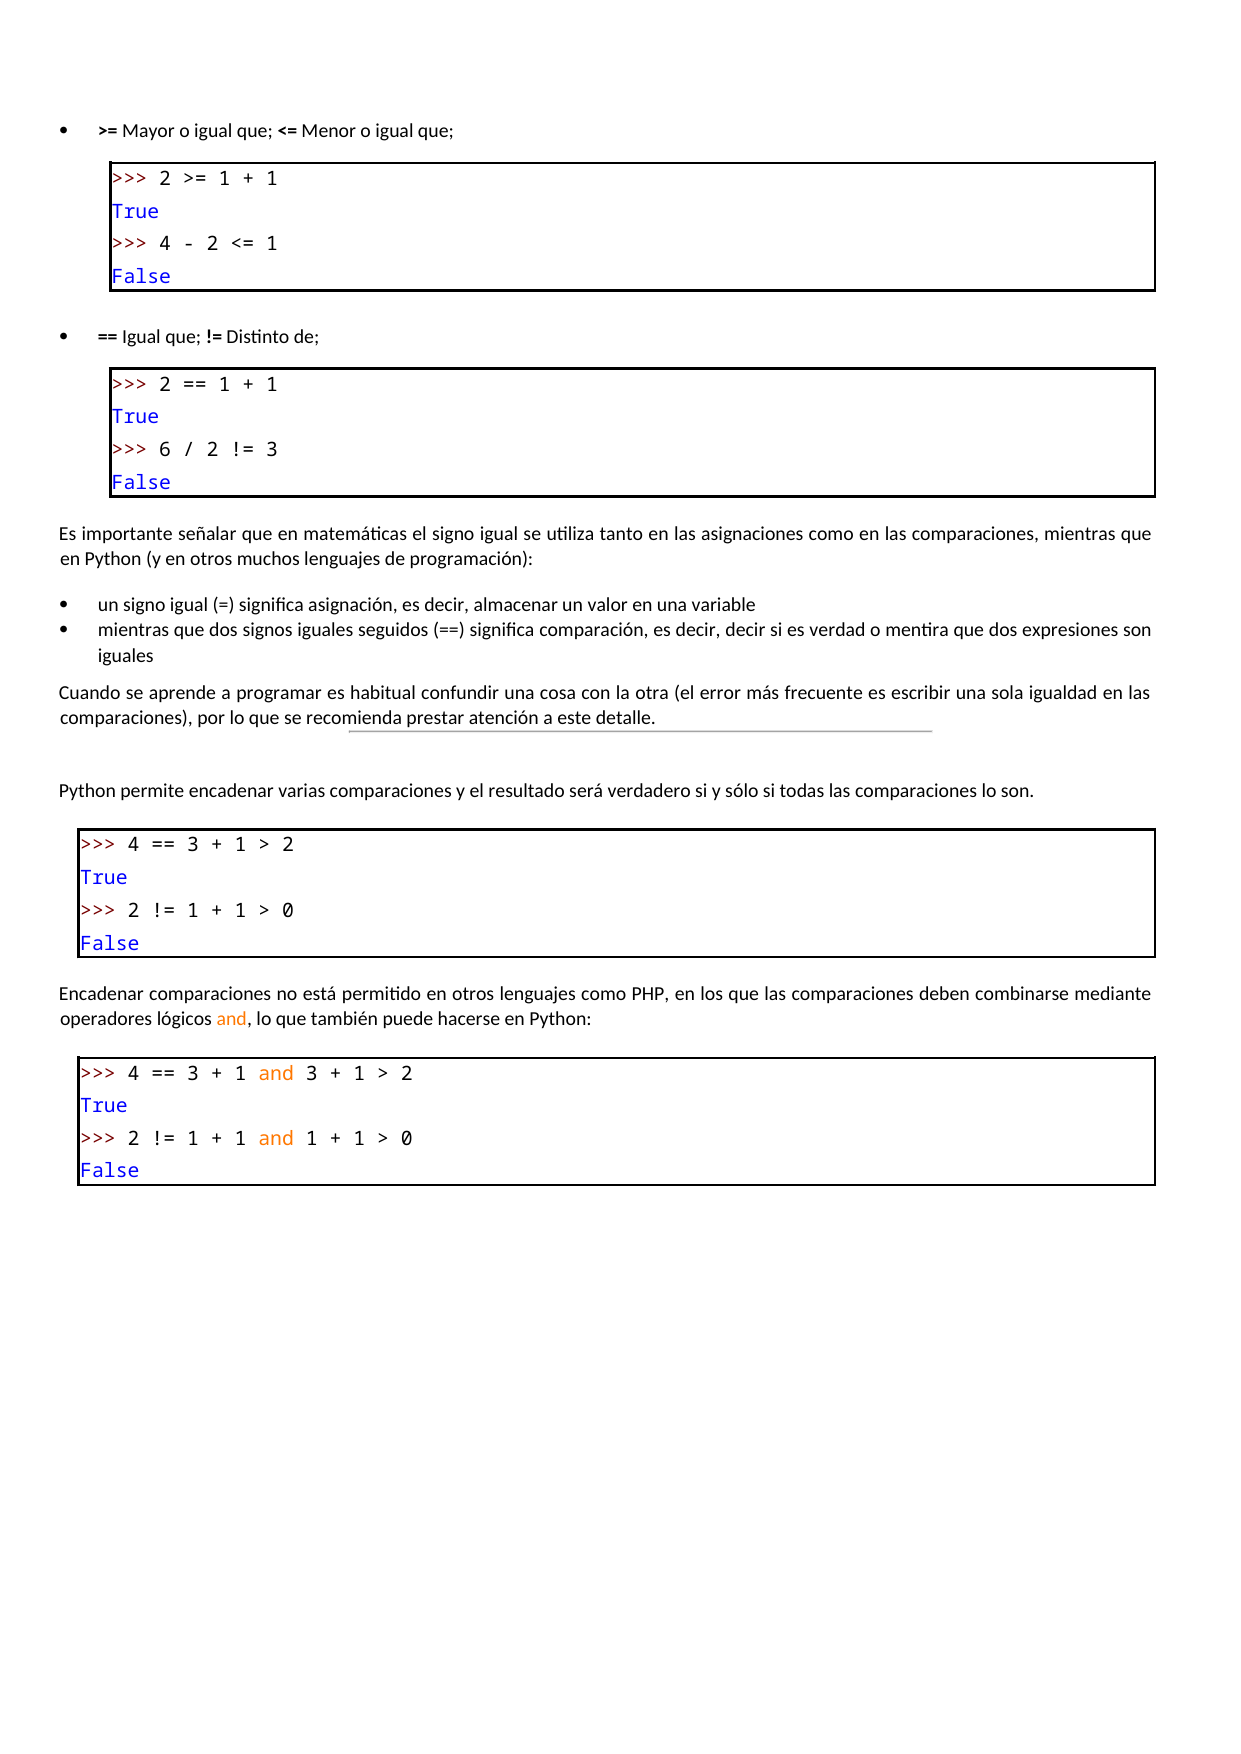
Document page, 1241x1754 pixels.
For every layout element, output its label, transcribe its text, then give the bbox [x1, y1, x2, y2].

text Es importante señalar que en matemáticas el signo igual se utiliza tanto en las asignaciones como en las comparaciones, mientras que en Python (y en otros muchos lenguajes de programación): [59, 521, 1153, 570]
text >>> 4 - 2 <= 1 [112, 227, 1154, 257]
text >>> 2 == 1 + 1 [112, 370, 1154, 397]
text True [112, 400, 1154, 430]
text False [112, 260, 1154, 289]
text >>> 6 / 2 != 3 [112, 433, 1154, 462]
text >>> 4 == 3 + 1 > 2 [80, 831, 1154, 857]
text False [80, 926, 1154, 956]
text Encadenar comparaciones no está permitido en otros lenguajes como PHP, en los que las comparaciones deben combinarse mediante operadores lógicos and, lo que también puede hacerse en Python: [59, 981, 1153, 1031]
text Cuando se aprende a programar es habitual confundir una cosa con la otra (el error más frecuente es escribir una sola igualdad en las comparaciones), por lo que se recomienda prestar atención a este detalle. [59, 680, 1153, 729]
text Python permite encadenar varias comparaciones y el resultado será verdadero si y sólo si todas las comparaciones lo son. [59, 778, 1153, 802]
text >>> 2 >= 1 + 1 [112, 164, 1154, 191]
text >>> 2 != 1 + 1 > 0 [80, 893, 1154, 923]
list mientras que dos signos iguales seguidos (==) significa comparación, es decir, decir si es verdad o mentira que dos expresiones son iguales [60, 617, 1153, 667]
list un signo igual (=) significa asignación, es decir, almacenar un valor en una variable [60, 592, 1153, 616]
text >>> 2 != 1 + 1 and 1 + 1 > 0 [80, 1121, 1154, 1151]
list == Igual que; != Distinto de; [60, 324, 1153, 348]
text True [80, 861, 1154, 890]
text True [80, 1089, 1154, 1119]
text False [112, 466, 1154, 495]
text True [112, 194, 1154, 224]
text >>> 4 == 3 + 1 and 3 + 1 > 2 [80, 1059, 1154, 1086]
list >= Mayor o igual que; <= Menor o igual que; [60, 118, 1153, 142]
text False [80, 1154, 1154, 1184]
